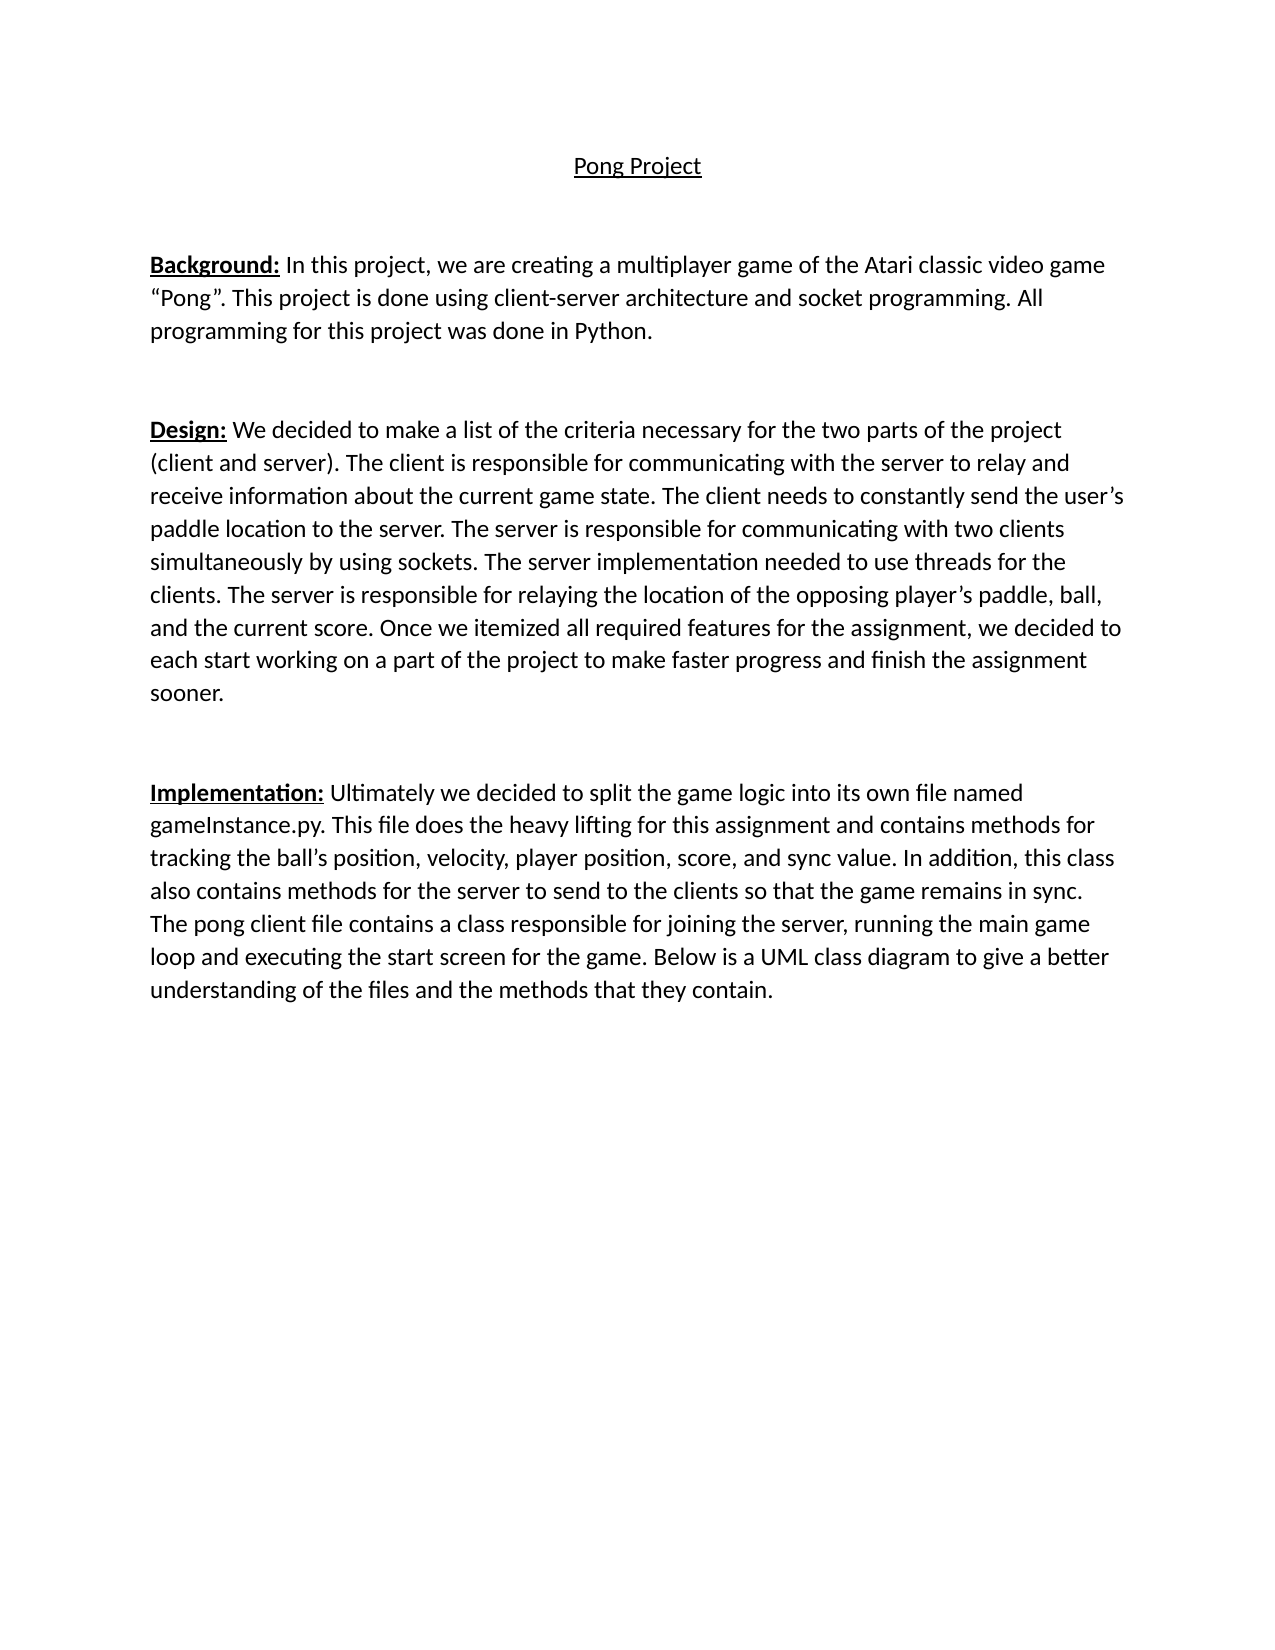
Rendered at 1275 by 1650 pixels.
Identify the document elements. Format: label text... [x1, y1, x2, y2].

text Design: We decided to make a list of the criteria necessary for the two parts of the project (client and server). The client is responsible for communicating with the server to relay and receive information about the current game state. The client needs to constantly send the user’s paddle location to the server. The server is responsible for communicating with two clients simultaneously by using sockets. The server implementation needed to use threads for the clients. The server is responsible for relaying the location of the opposing player’s paddle, ball, and the current score. Once we itemized all required features for the assignment, we decided to each start working on a part of the project to make faster progress and finish the assignment sooner. [150, 414, 1125, 708]
text Pong Project [150, 150, 1125, 181]
text Implementation: Ultimately we decided to split the game logic into its own file named gameInstance.py. This file does the heavy lifting for this assignment and contains methods for tracking the ball’s position, velocity, player position, score, and sync value. In addition, this class also contains methods for the server to send to the clients so that the game remains in sync. The pong client file contains a class responsible for joining the server, running the main game loop and executing the start screen for the game. Below is a UML class diagram to give a better understanding of the files and the methods that they contain. [150, 777, 1125, 1005]
text Background: In this project, we are creating a multiplayer game of the Atari classic video game “Pong”. This project is done using client-server architecture and socket programming. All programming for this project was done in Python. [150, 249, 1125, 346]
